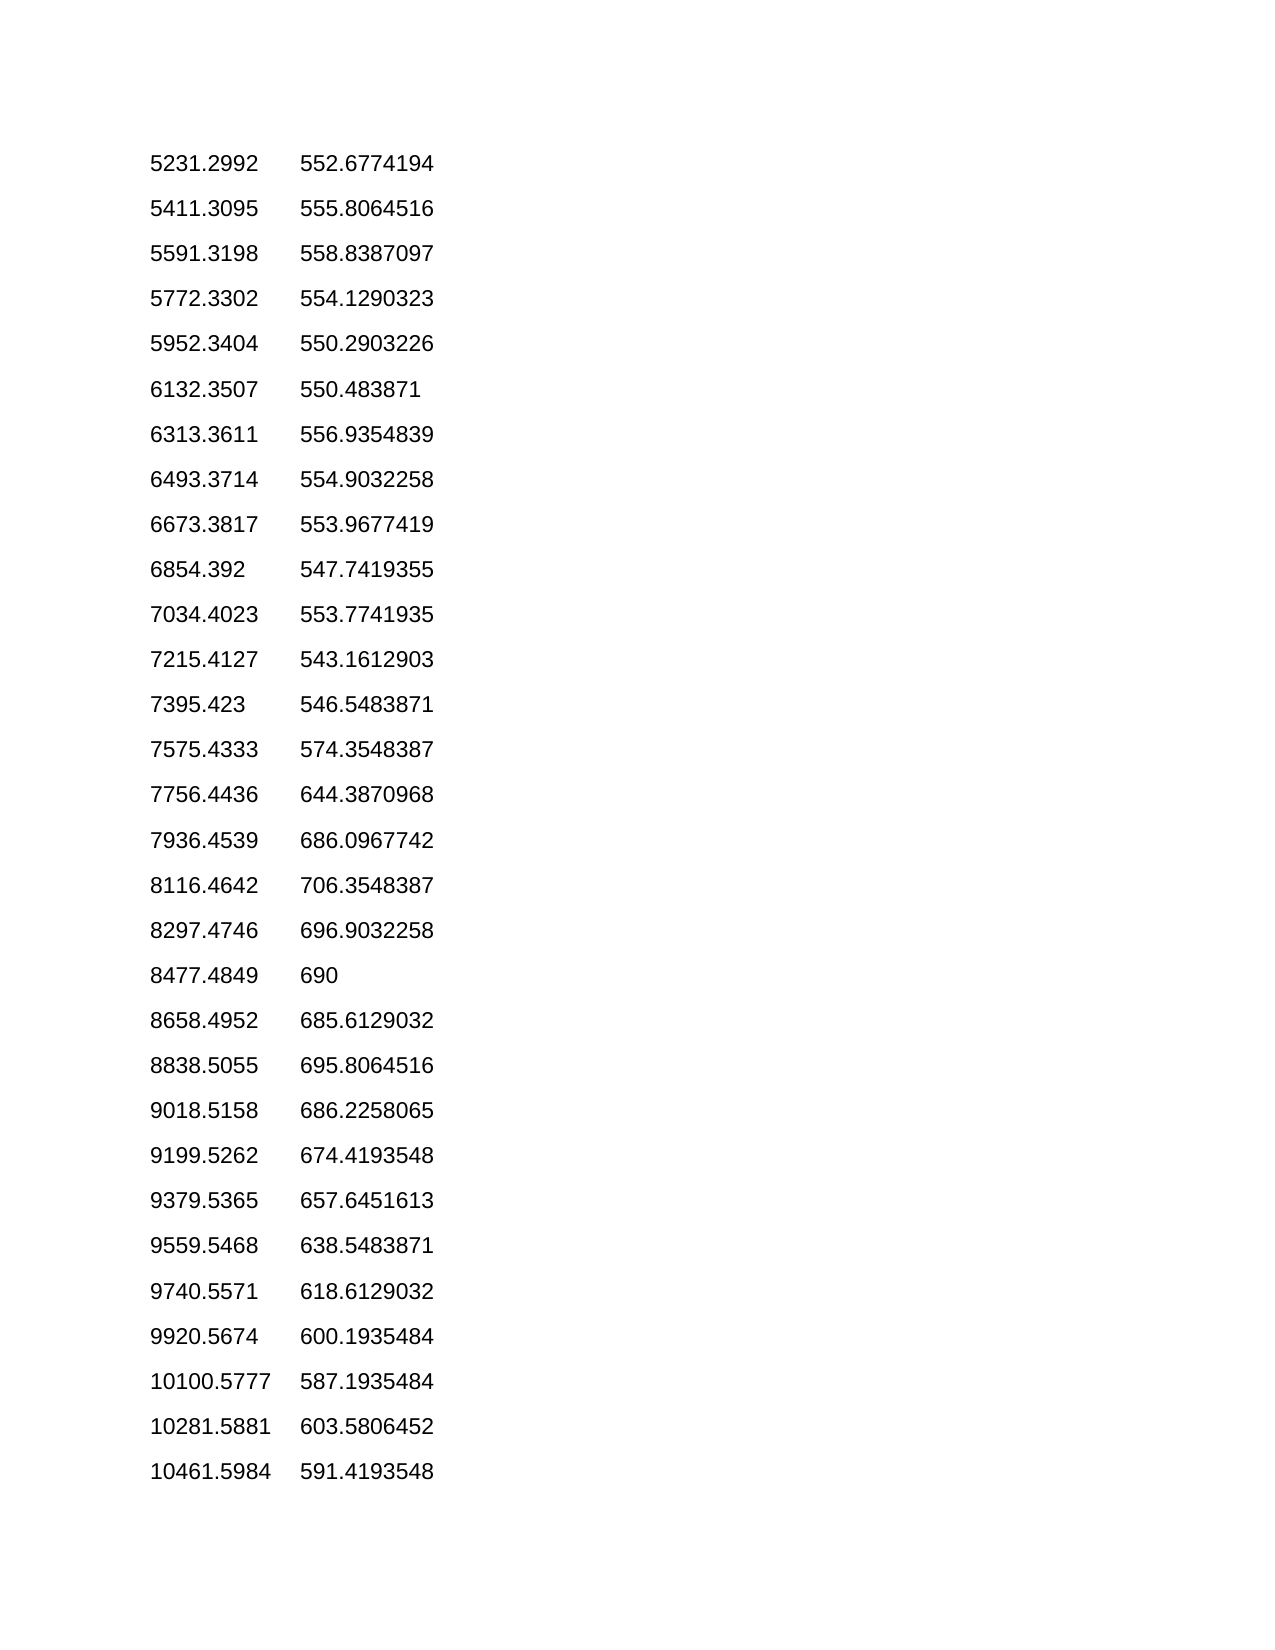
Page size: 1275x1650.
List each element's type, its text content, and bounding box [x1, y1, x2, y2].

text 10281.5881 603.5806452 [150, 1413, 1125, 1439]
text 5411.3095 555.8064516 [150, 195, 1125, 221]
text 8838.5055 695.8064516 [150, 1052, 1125, 1078]
text 10461.5984 591.4193548 [150, 1458, 1125, 1484]
text 5952.3404 550.2903226 [150, 330, 1125, 357]
text 9379.5365 657.6451613 [150, 1187, 1125, 1214]
text 8658.4952 685.6129032 [150, 1007, 1125, 1033]
text 7756.4436 644.3870968 [150, 781, 1125, 808]
text 7395.423 546.5483871 [150, 691, 1125, 718]
text 9199.5262 674.4193548 [150, 1142, 1125, 1169]
text 9559.5468 638.5483871 [150, 1232, 1125, 1259]
text 7034.4023 553.7741935 [150, 601, 1125, 627]
text 9740.5571 618.6129032 [150, 1278, 1125, 1304]
text 6313.3611 556.9354839 [150, 421, 1125, 447]
text 6493.3714 554.9032258 [150, 466, 1125, 492]
text 6673.3817 553.9677419 [150, 511, 1125, 537]
text 5231.2992 552.6774194 [150, 150, 1125, 176]
text 6132.3507 550.483871 [150, 376, 1125, 402]
text 9920.5674 600.1935484 [150, 1323, 1125, 1349]
text 7215.4127 543.1612903 [150, 646, 1125, 672]
text 8297.4746 696.9032258 [150, 917, 1125, 943]
text 8477.4849 690 [150, 962, 1125, 988]
text 6854.392 547.7419355 [150, 556, 1125, 582]
text 7575.4333 574.3548387 [150, 736, 1125, 763]
text 5772.3302 554.1290323 [150, 285, 1125, 312]
text 7936.4539 686.0967742 [150, 827, 1125, 853]
text 5591.3198 558.8387097 [150, 240, 1125, 267]
text 9018.5158 686.2258065 [150, 1097, 1125, 1123]
text 8116.4642 706.3548387 [150, 872, 1125, 898]
text 10100.5777 587.1935484 [150, 1368, 1125, 1394]
